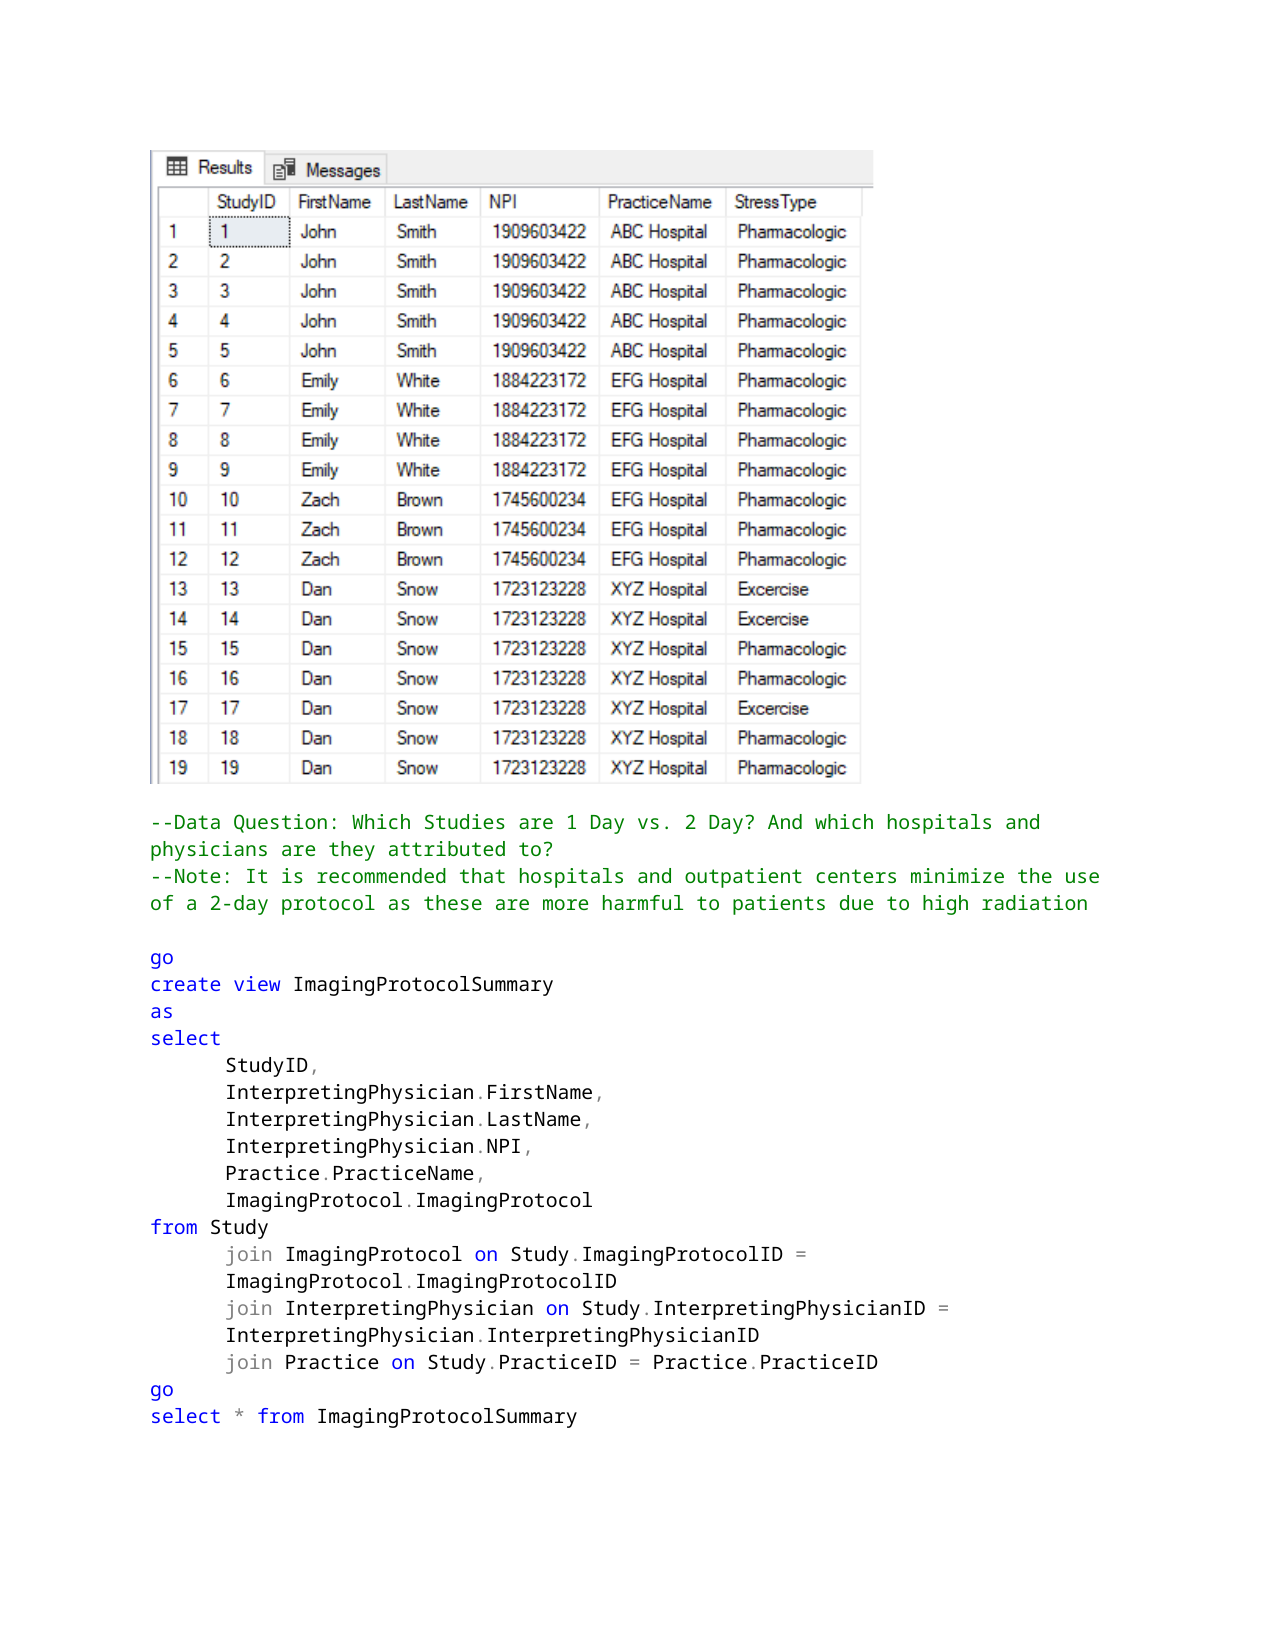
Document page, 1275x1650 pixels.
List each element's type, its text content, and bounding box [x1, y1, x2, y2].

text join ImagingProtocol on Study.ImagingProtocolID = ImagingProtocol.ImagingProtocolID [225, 1240, 1125, 1294]
text Practice.PracticeName, [225, 1159, 1125, 1186]
text go [150, 943, 1125, 970]
text select * from ImagingProtocolSummary [150, 1402, 1125, 1429]
text --Data Question: Which Studies are 1 Day vs. 2 Day? And which hospitals and physicians are they attributed to? [150, 808, 1125, 862]
text as [150, 997, 1125, 1024]
text ImagingProtocol.ImagingProtocol [225, 1186, 1125, 1213]
text InterpretingPhysician.FirstName, [225, 1078, 1125, 1105]
text select [150, 1024, 1125, 1051]
text from Study [150, 1213, 1125, 1240]
text InterpretingPhysician.NPI, [225, 1132, 1125, 1159]
text StudyID, [225, 1051, 1125, 1078]
text go [150, 1375, 1125, 1402]
text create view ImagingProtocolSummary [150, 970, 1125, 997]
text InterpretingPhysician.LastName, [225, 1105, 1125, 1132]
text join InterpretingPhysician on Study.InterpretingPhysicianID = InterpretingPhysician.InterpretingPhysicianID [225, 1294, 1125, 1348]
picture [150, 150, 874, 784]
text join Practice on Study.PracticeID = Practice.PracticeID [225, 1348, 1125, 1375]
text --Note: It is recommended that hospitals and outpatient centers minimize the use of a 2-day protocol as these are more harmful to patients due to high radiation [150, 862, 1125, 916]
